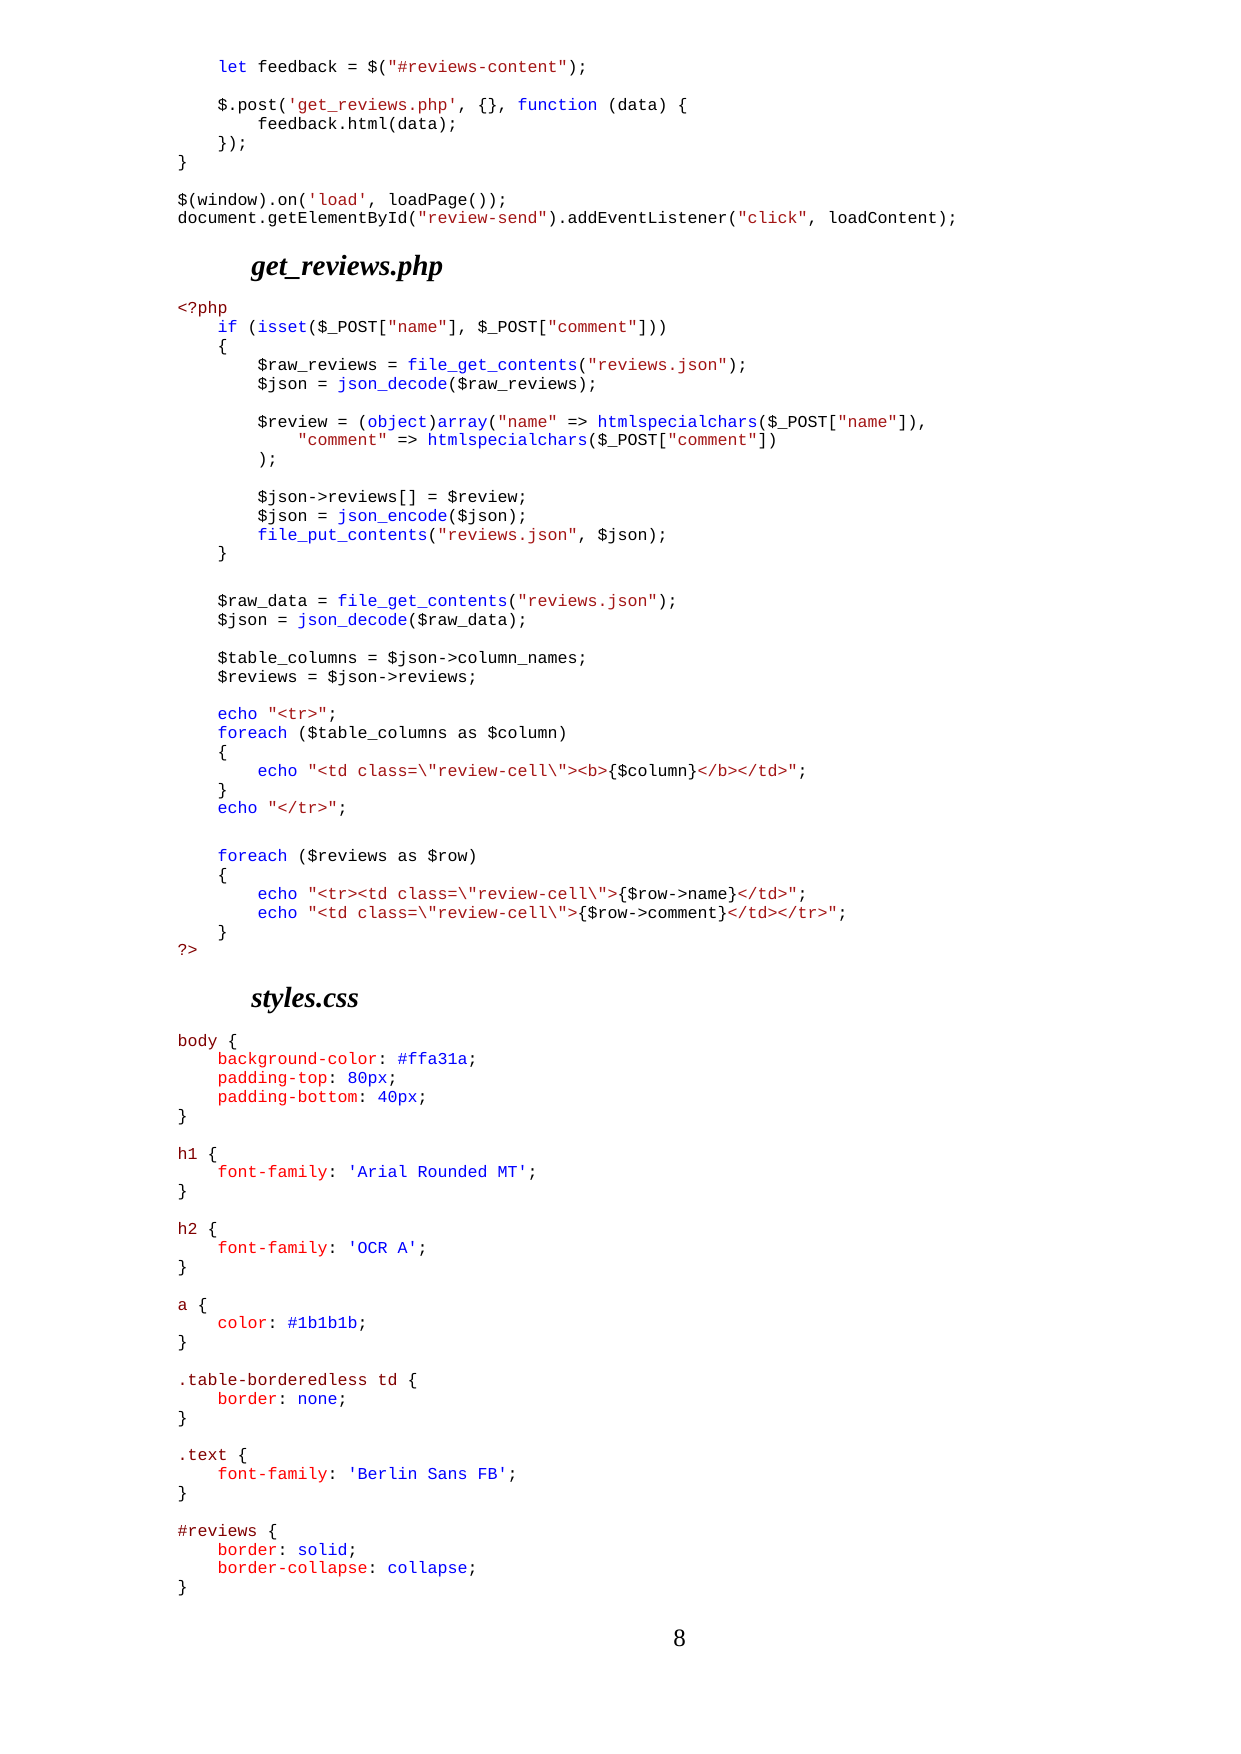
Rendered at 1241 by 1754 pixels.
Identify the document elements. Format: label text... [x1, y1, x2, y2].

text h1 { [177, 1145, 1181, 1164]
text } [177, 545, 1181, 564]
text foreach ($table_columns as $column) [177, 725, 1181, 743]
text padding-bottom: 40px; [177, 1089, 1181, 1107]
text echo "</tr>"; [177, 800, 1181, 819]
text padding-top: 80px; [177, 1070, 1181, 1089]
text .text { [177, 1447, 1181, 1466]
text $raw_data = file_get_contents("reviews.json"); [177, 593, 1181, 612]
text let feedback = $("#reviews-content"); [177, 59, 1181, 78]
text $(window).on('load', loadPage()); [177, 191, 1181, 210]
text $json = json_encode($json); [177, 507, 1181, 526]
text } [177, 1258, 1181, 1277]
text file_put_contents("reviews.json", $json); [177, 526, 1181, 545]
text document.getElementById("review-send").addEventListener("click", loadContent); [177, 210, 1181, 229]
text a { [177, 1296, 1181, 1315]
text $json = json_decode($raw_reviews); [177, 375, 1181, 394]
text border: solid; [177, 1541, 1181, 1560]
text $reviews = $json->reviews; [177, 668, 1181, 687]
text { [177, 867, 1181, 885]
text } [177, 923, 1181, 942]
text feedback.html(data); [177, 116, 1181, 134]
text } [177, 1579, 1181, 1598]
text echo "<tr>"; [177, 706, 1181, 725]
text border-collapse: collapse; [177, 1560, 1181, 1579]
text } [177, 1409, 1181, 1428]
text h2 { [177, 1221, 1181, 1239]
text } [177, 781, 1181, 800]
text get_reviews.php [177, 248, 1181, 281]
text body { [177, 1032, 1181, 1051]
text ); [177, 451, 1181, 470]
text ?> [177, 942, 1181, 961]
text $review = (object)array("name" => htmlspecialchars($_POST["name"]), [177, 413, 1181, 432]
text { [177, 743, 1181, 762]
text } [177, 1334, 1181, 1353]
text { [177, 338, 1181, 357]
text } [177, 153, 1181, 172]
text $json->reviews[] = $review; [177, 488, 1181, 507]
text echo "<td class=\"review-cell\">{$row->comment}</td></tr>"; [177, 904, 1181, 923]
text background-color: #ffa31a; [177, 1051, 1181, 1070]
text $raw_reviews = file_get_contents("reviews.json"); [177, 357, 1181, 375]
text } [177, 1183, 1181, 1202]
text }); [177, 134, 1181, 153]
text } [177, 1484, 1181, 1503]
text $table_columns = $json->column_names; [177, 649, 1181, 668]
text <?php [177, 300, 1181, 319]
text if (isset($_POST["name"], $_POST["comment"])) [177, 319, 1181, 338]
text "comment" => htmlspecialchars($_POST["comment"]) [177, 432, 1181, 451]
text echo "<tr><td class=\"review-cell\">{$row->name}</td>"; [177, 885, 1181, 904]
text styles.css [177, 980, 1181, 1013]
text echo "<td class=\"review-cell\"><b>{$column}</b></td>"; [177, 762, 1181, 781]
text $json = json_decode($raw_data); [177, 612, 1181, 630]
text color: #1b1b1b; [177, 1315, 1181, 1334]
text } [177, 1107, 1181, 1126]
text font-family: 'OCR A'; [177, 1239, 1181, 1258]
text $.post('get_reviews.php', {}, function (data) { [177, 97, 1181, 116]
text font-family: 'Berlin Sans FB'; [177, 1466, 1181, 1484]
text font-family: 'Arial Rounded MT'; [177, 1164, 1181, 1183]
text border: none; [177, 1390, 1181, 1409]
text foreach ($reviews as $row) [177, 848, 1181, 867]
text #reviews { [177, 1522, 1181, 1541]
text .table-borderedless td { [177, 1371, 1181, 1390]
